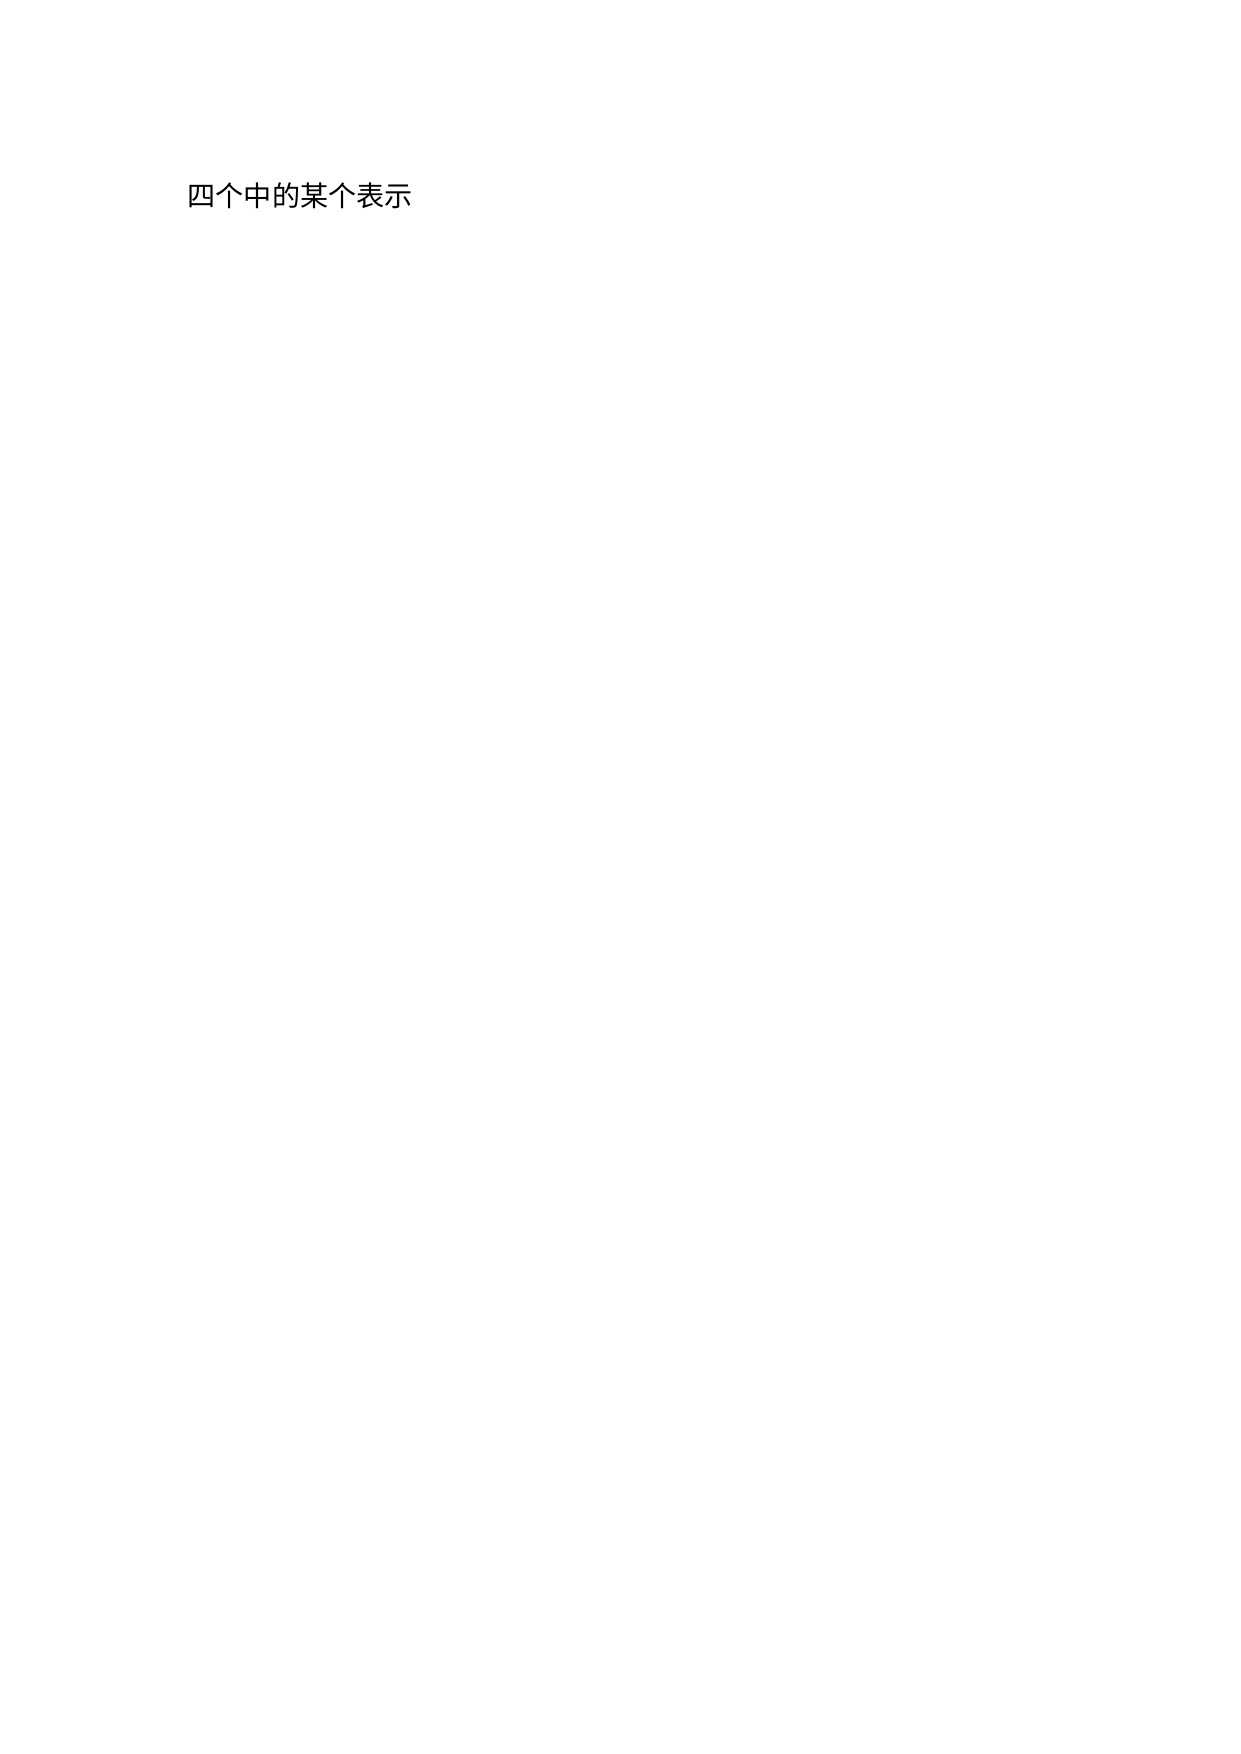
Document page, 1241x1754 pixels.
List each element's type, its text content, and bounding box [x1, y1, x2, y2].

text 四个中的某个表示 [187, 162, 1053, 227]
